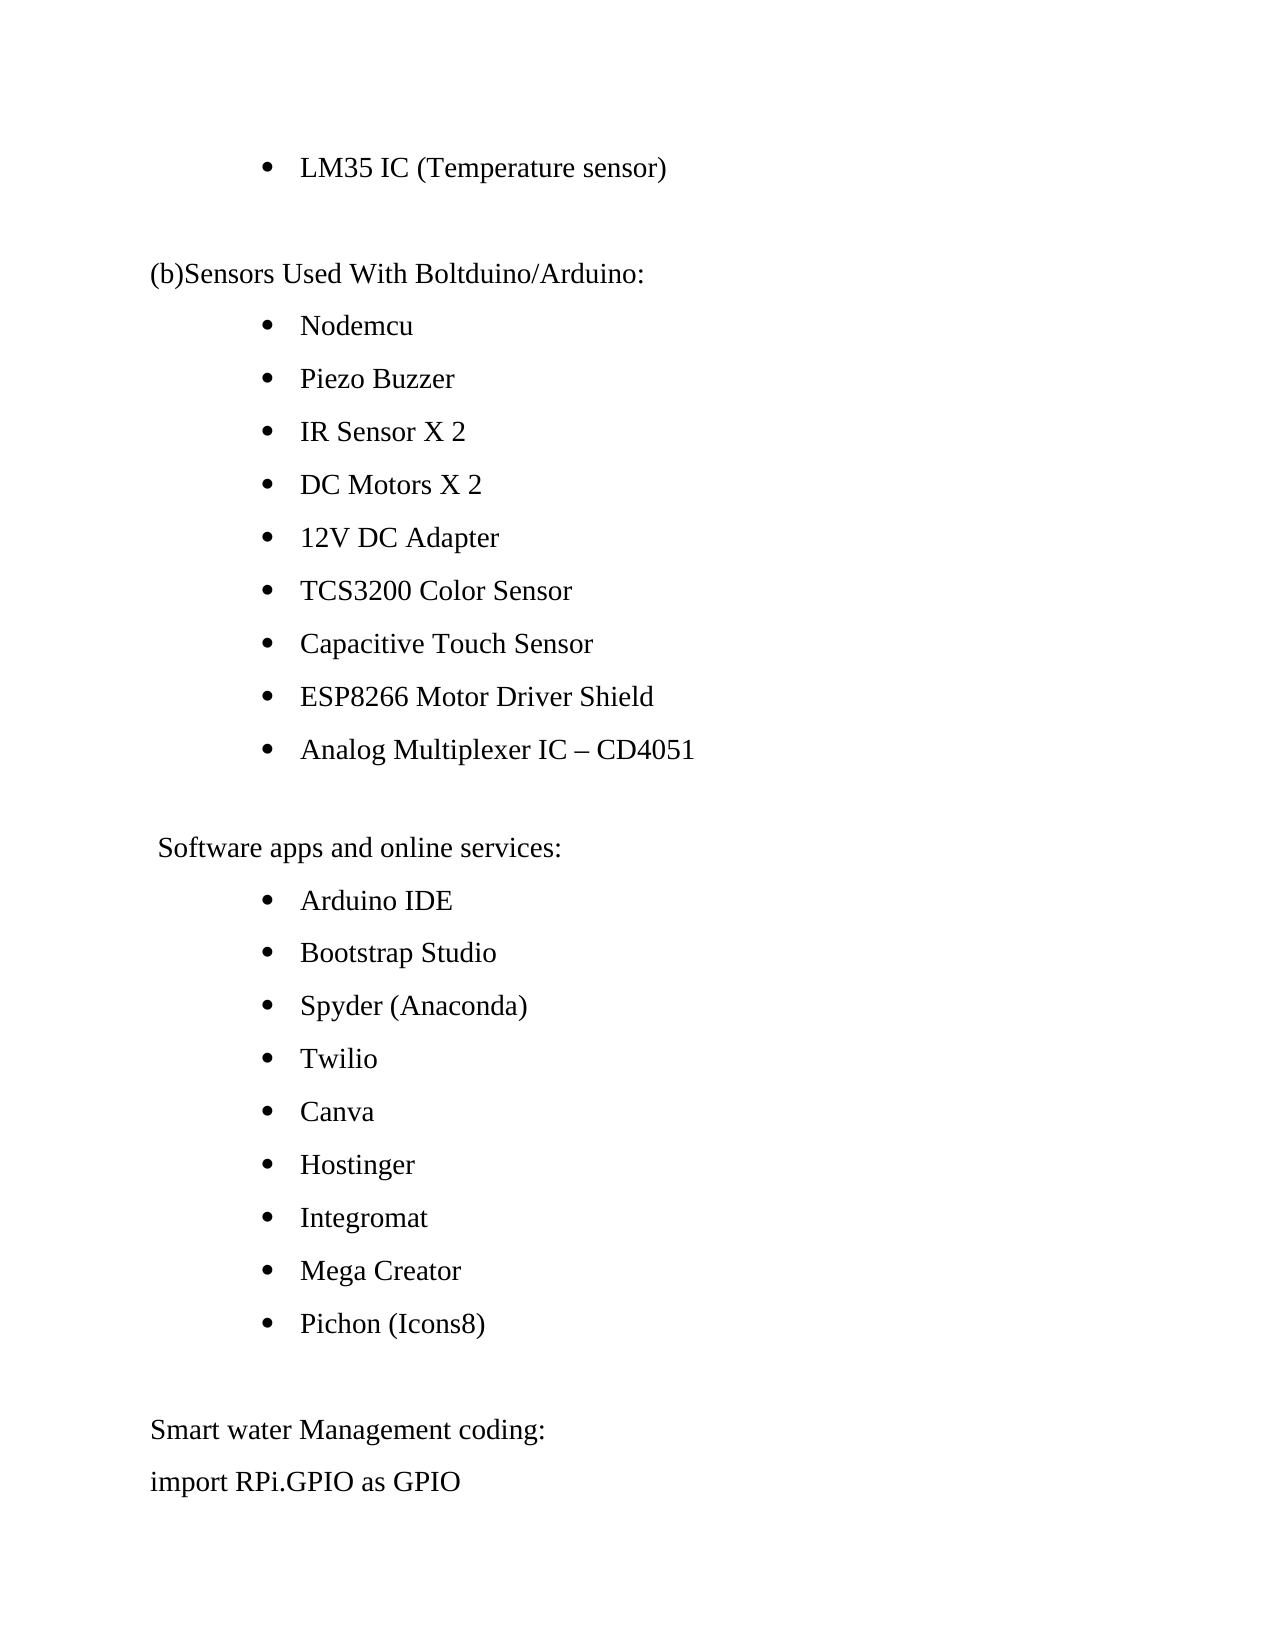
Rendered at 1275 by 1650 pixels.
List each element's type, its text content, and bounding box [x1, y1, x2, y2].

list IR Sensor X 2 [262, 414, 1125, 448]
list DC Motors X 2 [262, 467, 1125, 501]
list Hostinger [262, 1147, 1125, 1181]
list Spyder (Anaconda) [262, 988, 1125, 1022]
list Pichon (Icons8) [262, 1306, 1125, 1340]
list Integromat [262, 1200, 1125, 1234]
list Nodemcu [262, 308, 1125, 342]
list TCS3200 Color Sensor [262, 573, 1125, 607]
text import RPi.GPIO as GPIO [150, 1464, 1125, 1498]
list LM35 IC (Temperature sensor) [262, 150, 1125, 184]
text Software apps and online services: [150, 830, 1125, 863]
list 12V DC Adapter [262, 520, 1125, 554]
list Arduino IDE [262, 883, 1125, 916]
text Smart water Management coding: [150, 1412, 1125, 1445]
list Mega Creator [262, 1253, 1125, 1287]
list Piezo Buzzer [262, 361, 1125, 395]
list ESP8266 Motor Driver Shield [262, 679, 1125, 713]
list Capacitive Touch Sensor [262, 626, 1125, 660]
list Canva [262, 1094, 1125, 1128]
text (b)Sensors Used With Boltduino/Arduino: [150, 256, 1125, 289]
list Analog Multiplexer IC – CD4051 [262, 732, 1125, 766]
list Bootstrap Studio [262, 936, 1125, 969]
list Twilio [262, 1041, 1125, 1075]
